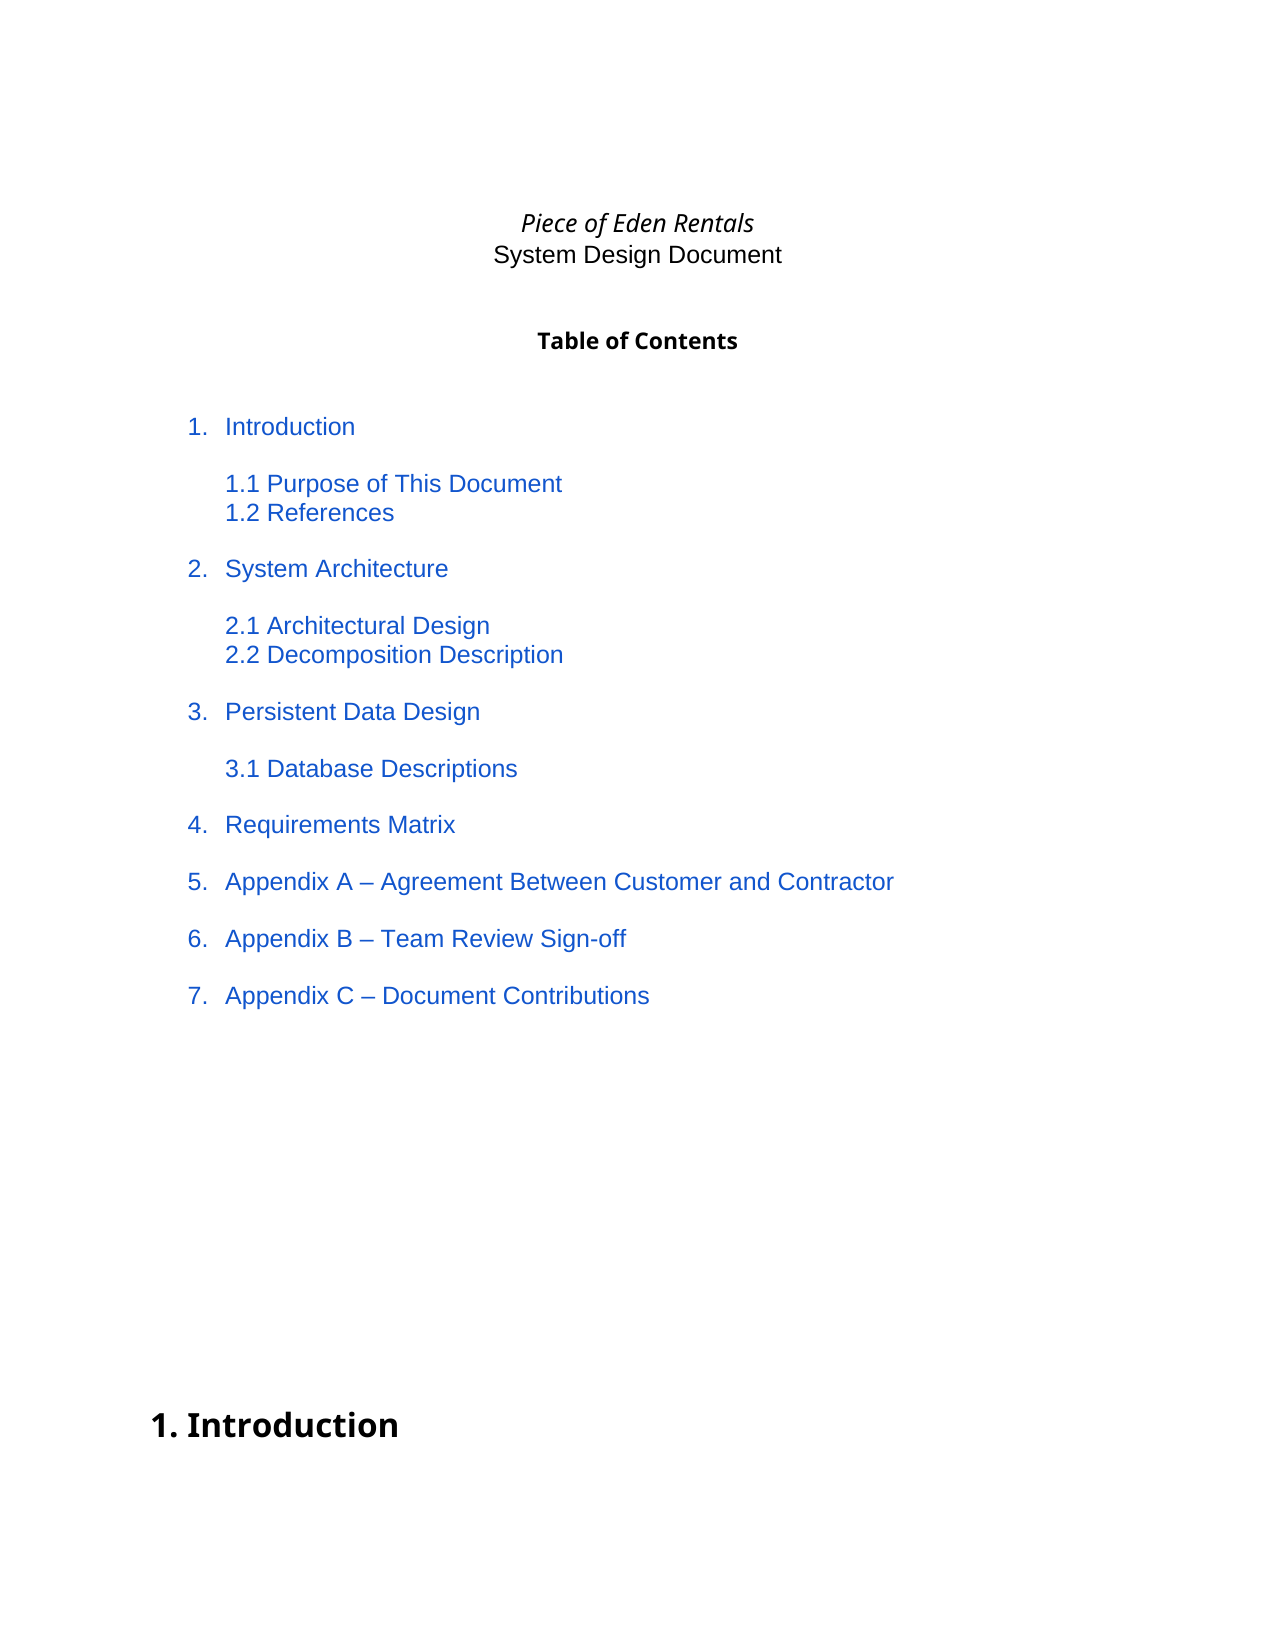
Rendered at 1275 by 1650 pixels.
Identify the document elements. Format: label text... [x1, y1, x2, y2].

list Requirements Matrix [187, 810, 1125, 839]
text 1.2 References [150, 498, 1125, 526]
list Appendix B – Team Review Sign-off [187, 924, 1125, 953]
text 2.1 Architectural Design [150, 611, 1125, 640]
text 1.1 Purpose of This Document [150, 469, 1125, 498]
text System Design Document [150, 240, 1125, 269]
text Piece of Eden Rentals [150, 206, 1125, 240]
list System Architecture [187, 554, 1125, 583]
text 2.2 Decomposition Description [150, 640, 1125, 669]
list Introduction [187, 412, 1125, 441]
text 3.1 Database Descriptions [150, 753, 1125, 782]
text 1. Introduction [150, 1402, 1125, 1447]
list Appendix C – Document Contributions [187, 981, 1125, 1009]
list Persistent Data Design [187, 697, 1125, 726]
list Appendix A – Agreement Between Customer and Contractor [187, 867, 1125, 896]
text Table of Contents [150, 325, 1125, 356]
